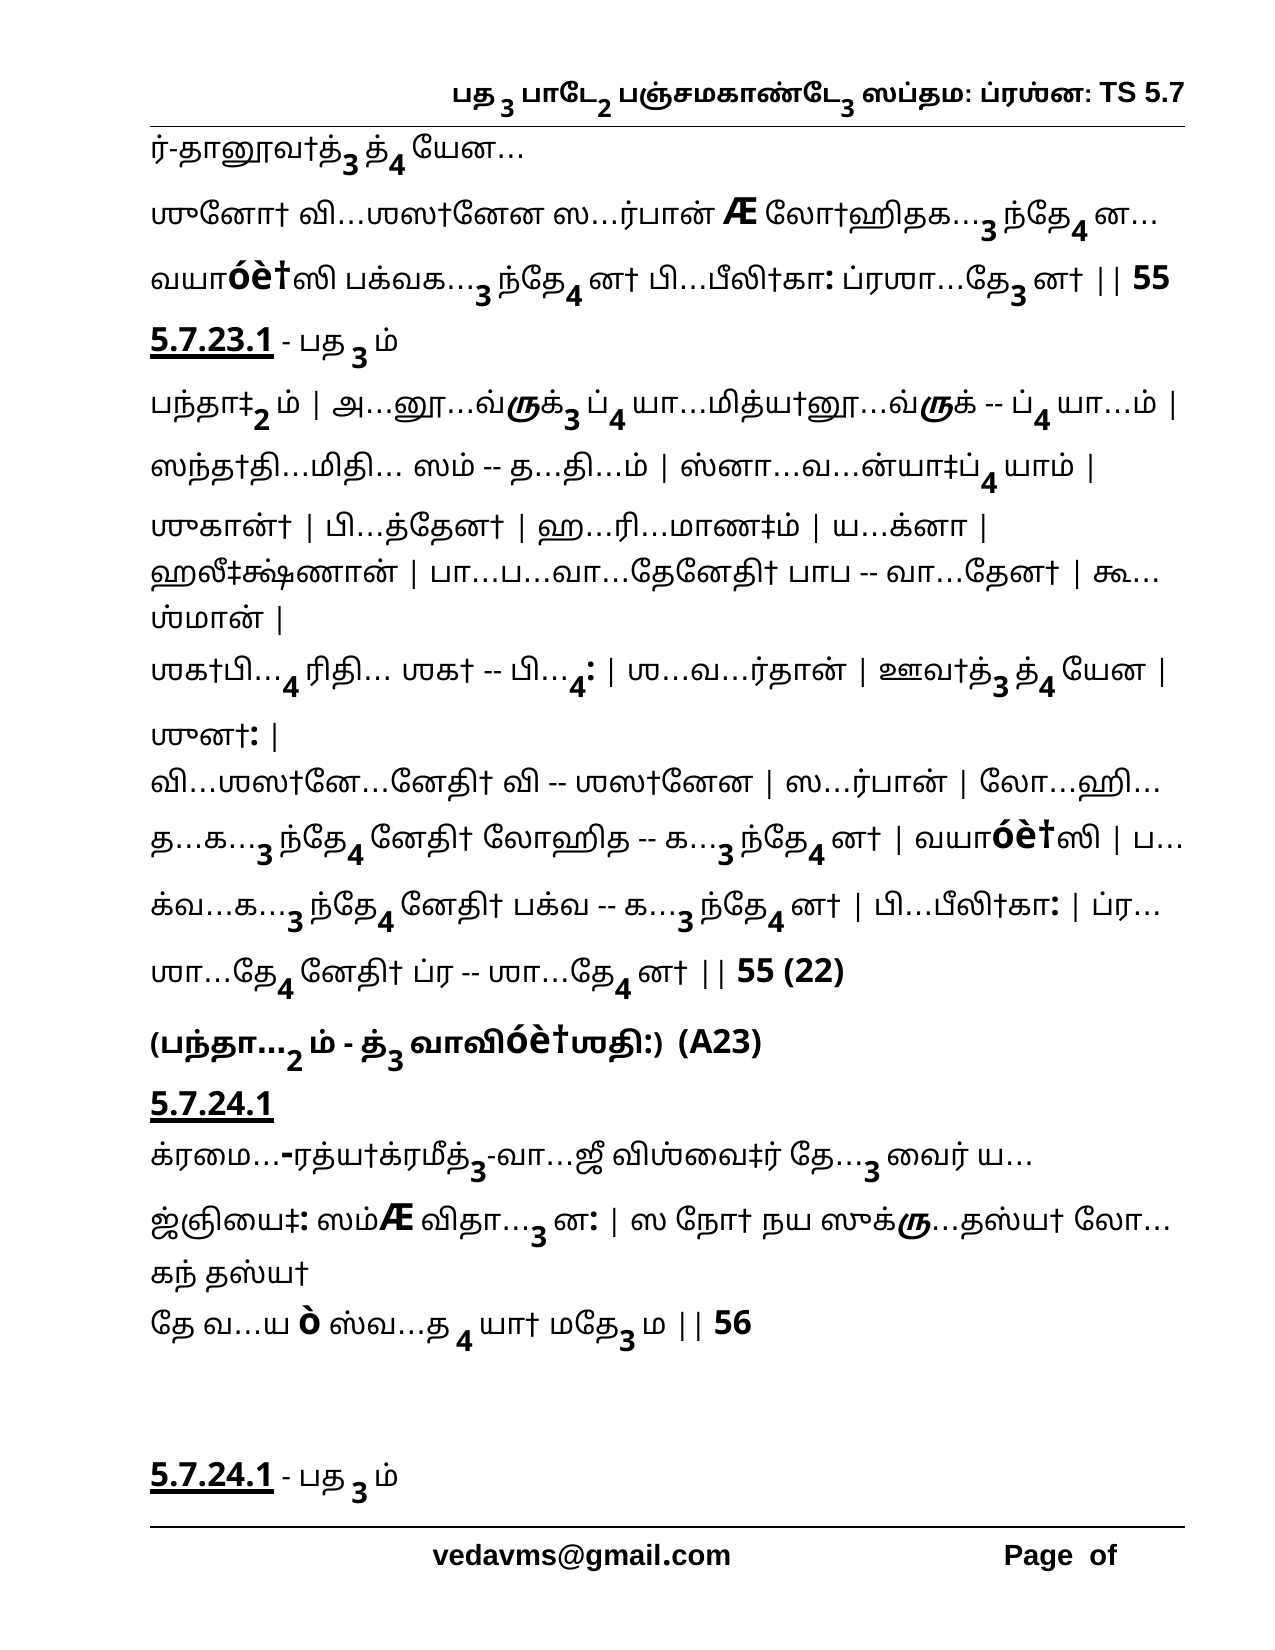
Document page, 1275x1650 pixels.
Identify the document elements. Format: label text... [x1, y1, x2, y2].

text (பந்தா…2ம் - த்3வாவிóè†ஶதி:) (A23) [150, 1014, 1185, 1079]
text 5.7.23.1 - பத3ம் [150, 315, 1185, 376]
text க்ரமை…-ரத்ய†க்ரமீத்3-வா…ஜீ விஶ்வை‡ர் தே…3வைர் ய…ஜ்ஞியை‡: ஸம்Æவிதா…3ன: | ஸ நோ† நய ஸுக்ரு…தஸ்ய† லோ…கந் தஸ்ய† தே வ…யò ஸ்வ…த4யா† மதே3ம || 56 [150, 1125, 1185, 1359]
text 5.7.24.1 [150, 1079, 1185, 1125]
text வி…ஶஸ†னே…னேதி† வி -- ஶஸ†னேன | ஸ…ர்பான் | லோ…ஹி…த…க…3ந்தே4னேதி† லோஹித -- க…3ந்தே4ன† | வயாóè†ஸி | ப…க்வ…க…3ந்தே4னேதி† பக்வ -- க…3ந்தே4ன† | பி…பீலி†கா: | ப்ர…ஶா…தே4னேதி† ப்ர -- ஶா…தே4ன† || 55 (22) [150, 761, 1185, 1008]
text 5.7.24.1 - பத3ம் [150, 1451, 1185, 1512]
